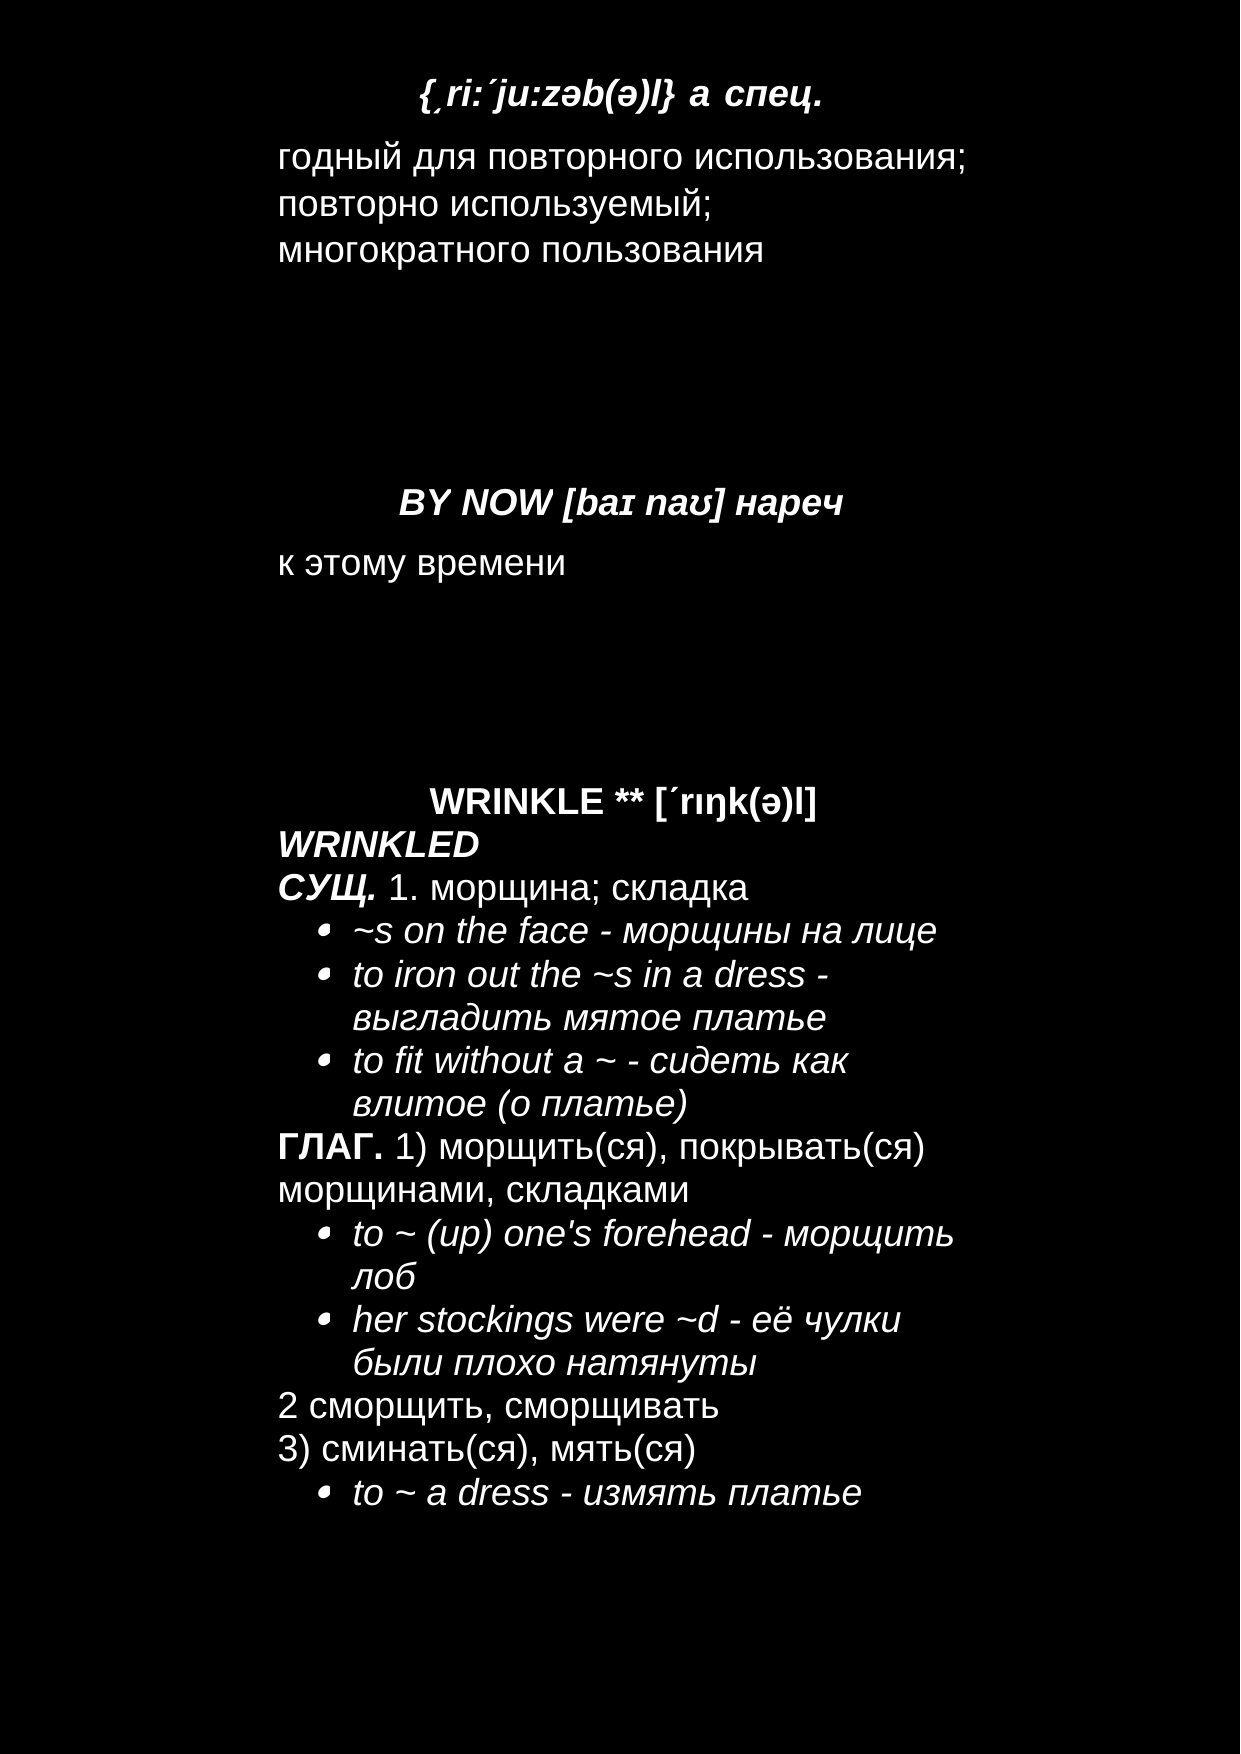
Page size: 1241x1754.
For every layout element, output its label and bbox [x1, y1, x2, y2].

table_header [270, 62, 976, 1651]
